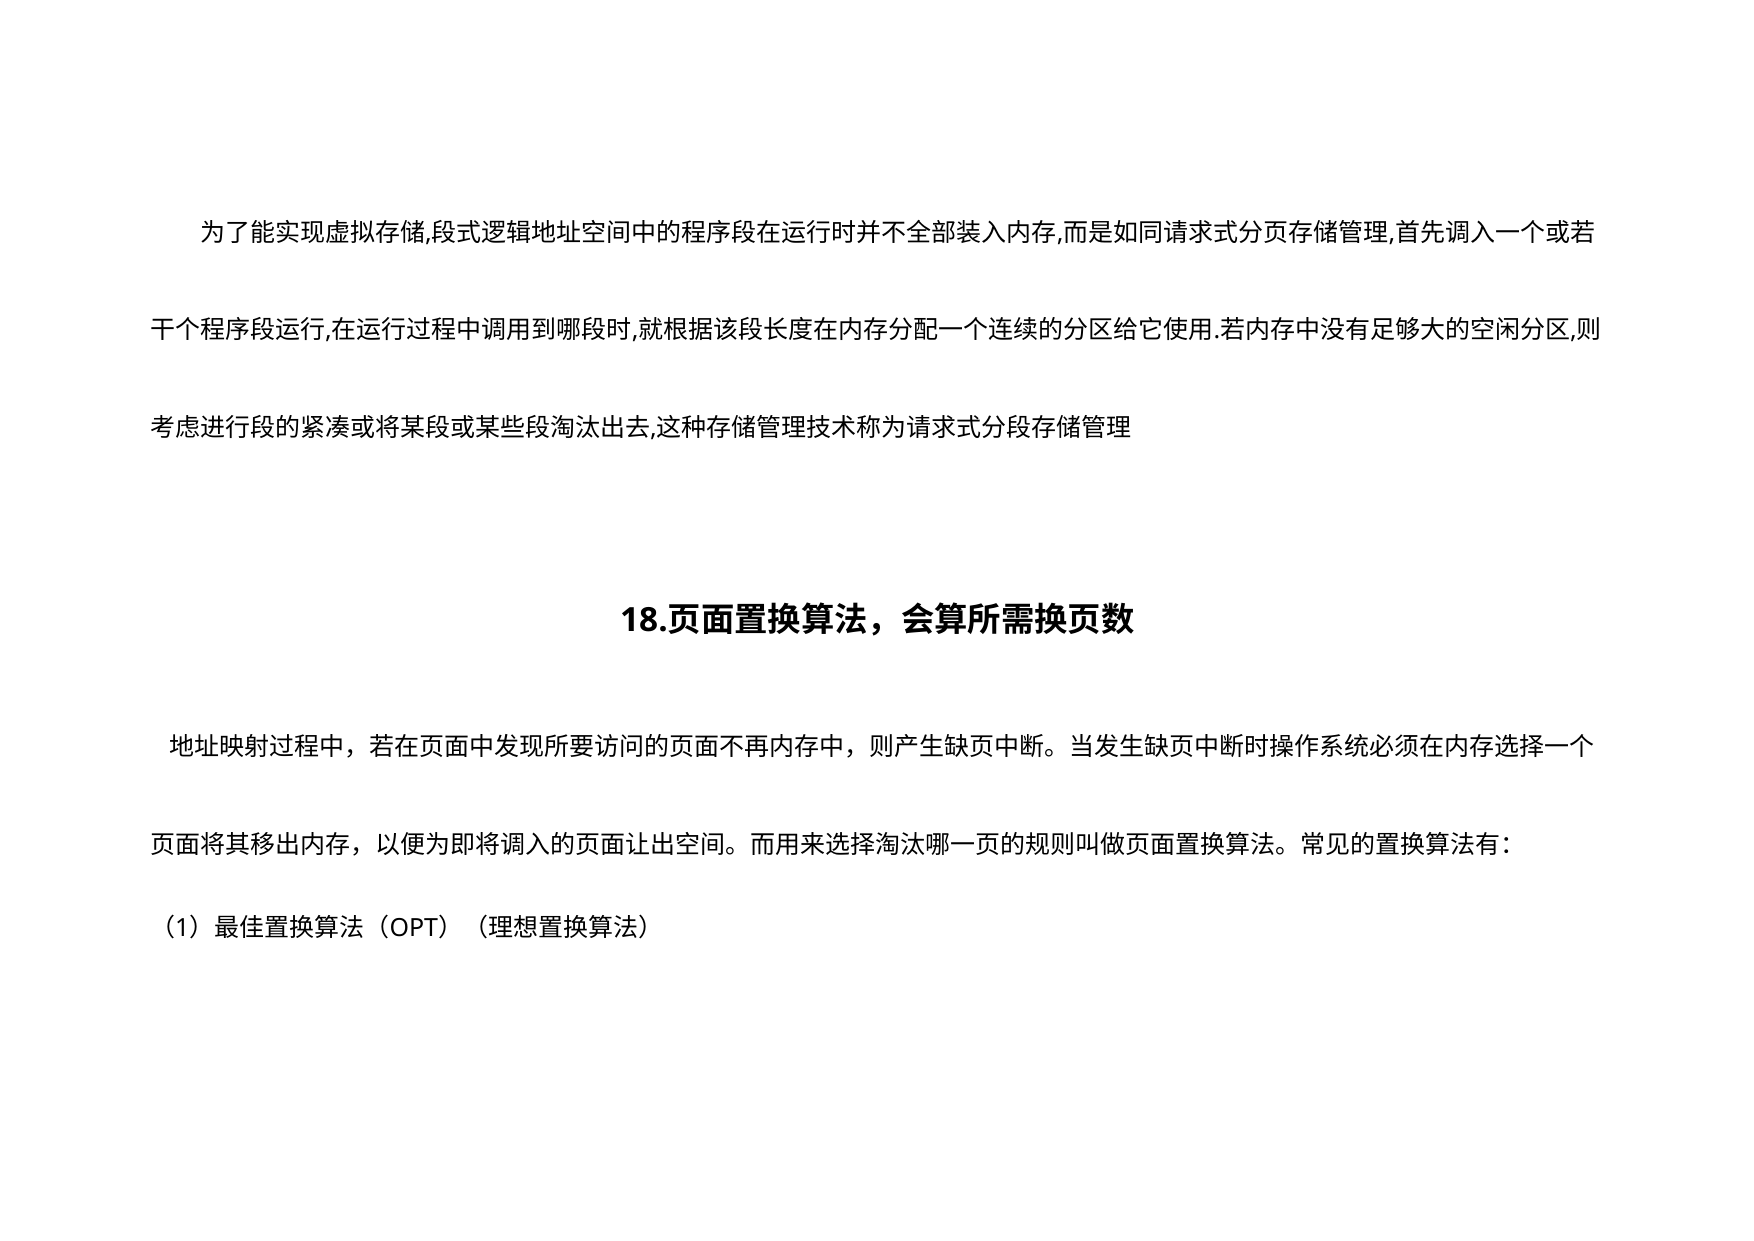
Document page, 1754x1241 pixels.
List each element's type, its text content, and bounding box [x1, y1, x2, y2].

text 为了能实现虚拟存储,段式逻辑地址空间中的程序段在运行时并不全部装入内存,而是如同请求式分页存储管理,首先调入一个或若干个程序段运行,在运行过程中调用到哪段时,就根据该段长度在内存分配一个连续的分区给它使用.若内存中没有足够大的空闲分区,则考虑进行段的紧凑或将某段或某些段淘汰出去,这种存储管理技术称为请求式分段存储管理 [150, 198, 1604, 458]
text 地址映射过程中，若在页面中发现所要访问的页面不再内存中，则产生缺页中断。当发生缺页中断时操作系统必须在内存选择一个页面将其移出内存，以便为即将调入的页面让出空间。而用来选择淘汰哪一页的规则叫做页面置换算法。常见的置换算法有： [150, 712, 1604, 875]
text （1）最佳置换算法（OPT）（理想置换算法） [150, 893, 1604, 958]
subtitle 18.页面置换算法，会算所需换页数 [150, 585, 1604, 650]
